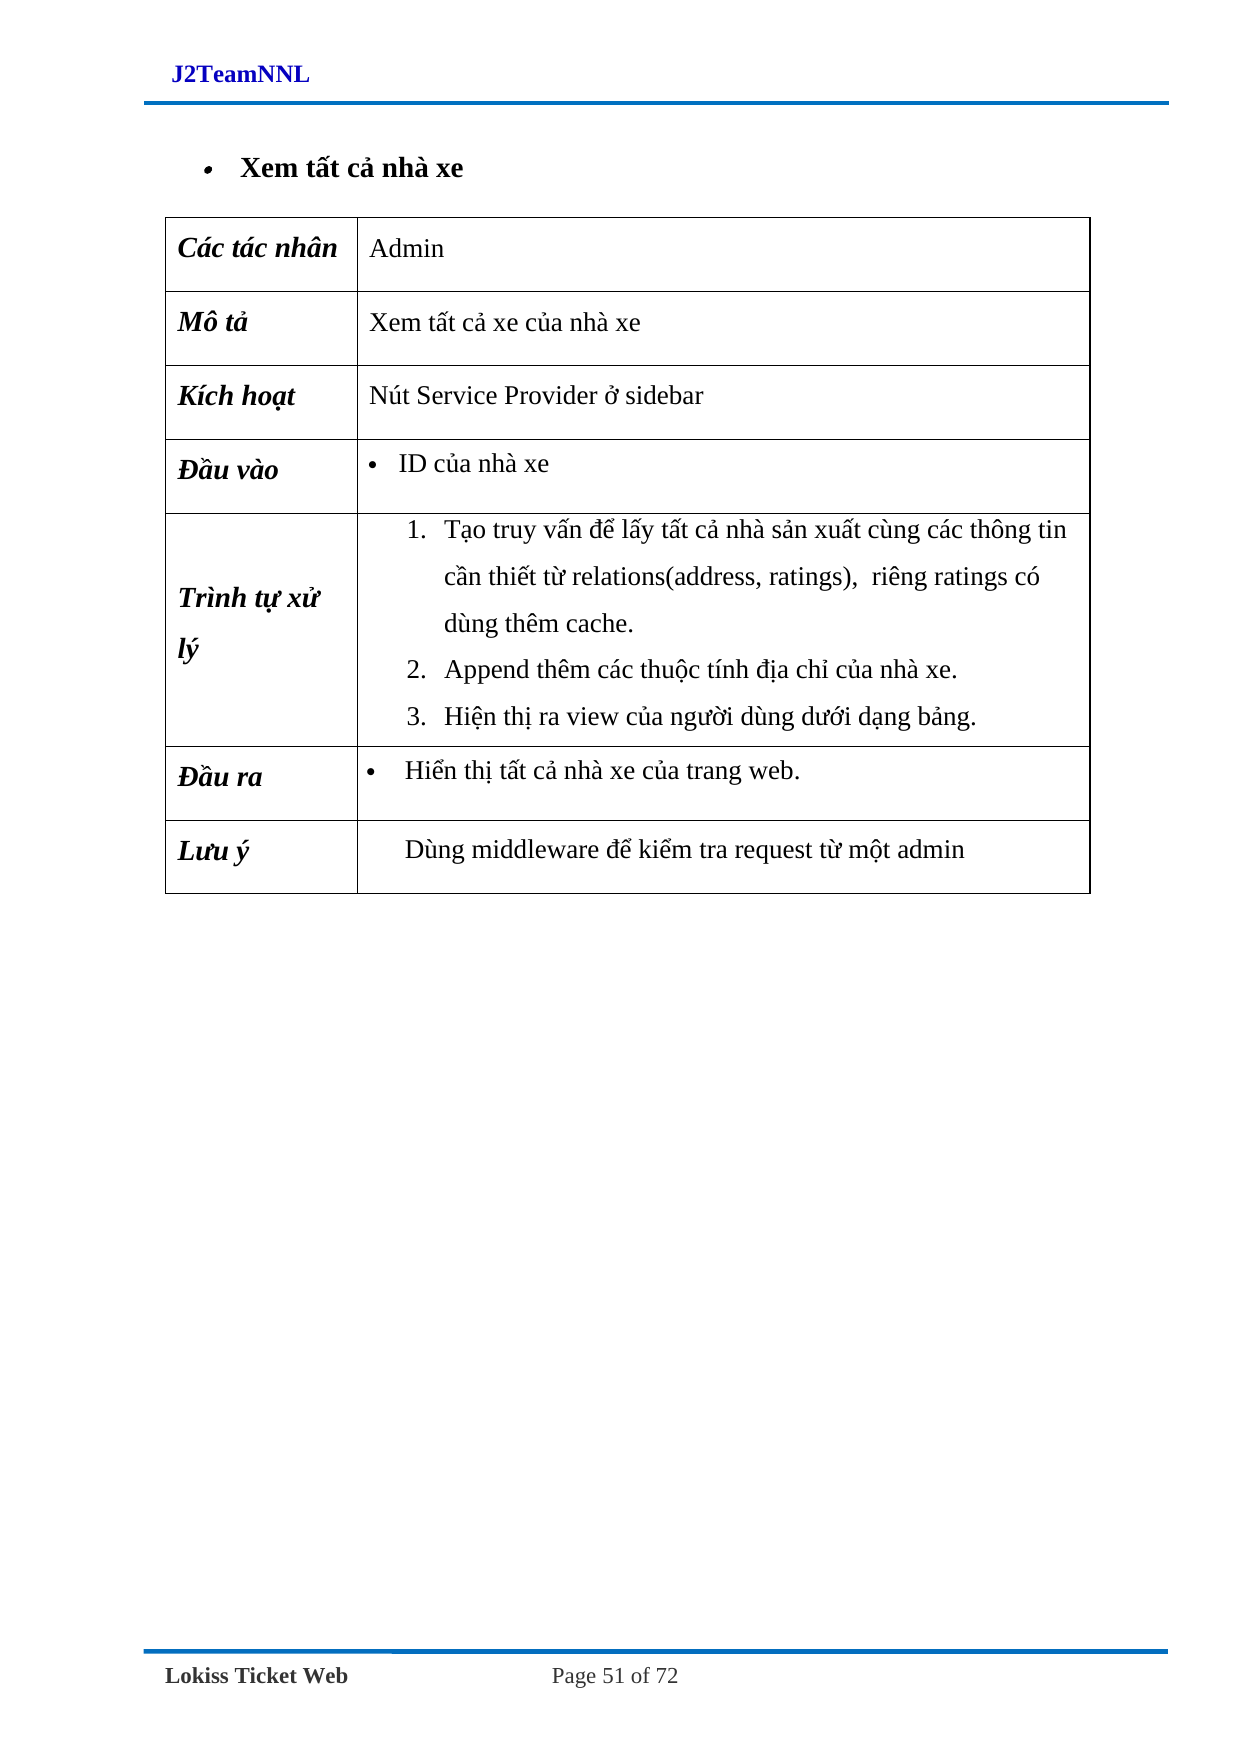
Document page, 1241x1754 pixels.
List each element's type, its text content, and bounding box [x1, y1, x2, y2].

table_cell Lưu ý [166, 821, 357, 893]
table_cell ID của nhà xe [358, 440, 1089, 512]
table_header Admin [358, 218, 1089, 291]
table_cell Trình tự xử lý [166, 514, 357, 746]
table_cell Đầu vào [166, 440, 357, 512]
table_cell Xem tất cả xe của nhà xe [358, 292, 1089, 365]
table_cell Tạo truy vấn để lấy tất cả nhà sản xuất cùng các thông tin cần thiết từ relations(address, ratings), riêng ratings có dùng thêm cache. Append thêm các thuộc tính địa chỉ của nhà xe. Hiện thị ra view của người dùng dưới dạng bảng. [358, 514, 1089, 746]
table_cell Dùng middleware để kiểm tra request từ một admin [358, 821, 1089, 893]
list Xem tất cả nhà xe [202, 150, 1090, 183]
table_cell Hiển thị tất cả nhà xe của trang web. [358, 747, 1089, 819]
table_header Các tác nhân [166, 218, 357, 291]
table_cell Nút Service Provider ở sidebar [358, 366, 1089, 439]
table_cell Đầu ra [166, 747, 357, 819]
table_cell Mô tả [166, 292, 357, 365]
table_cell Kích hoạt [166, 366, 357, 439]
